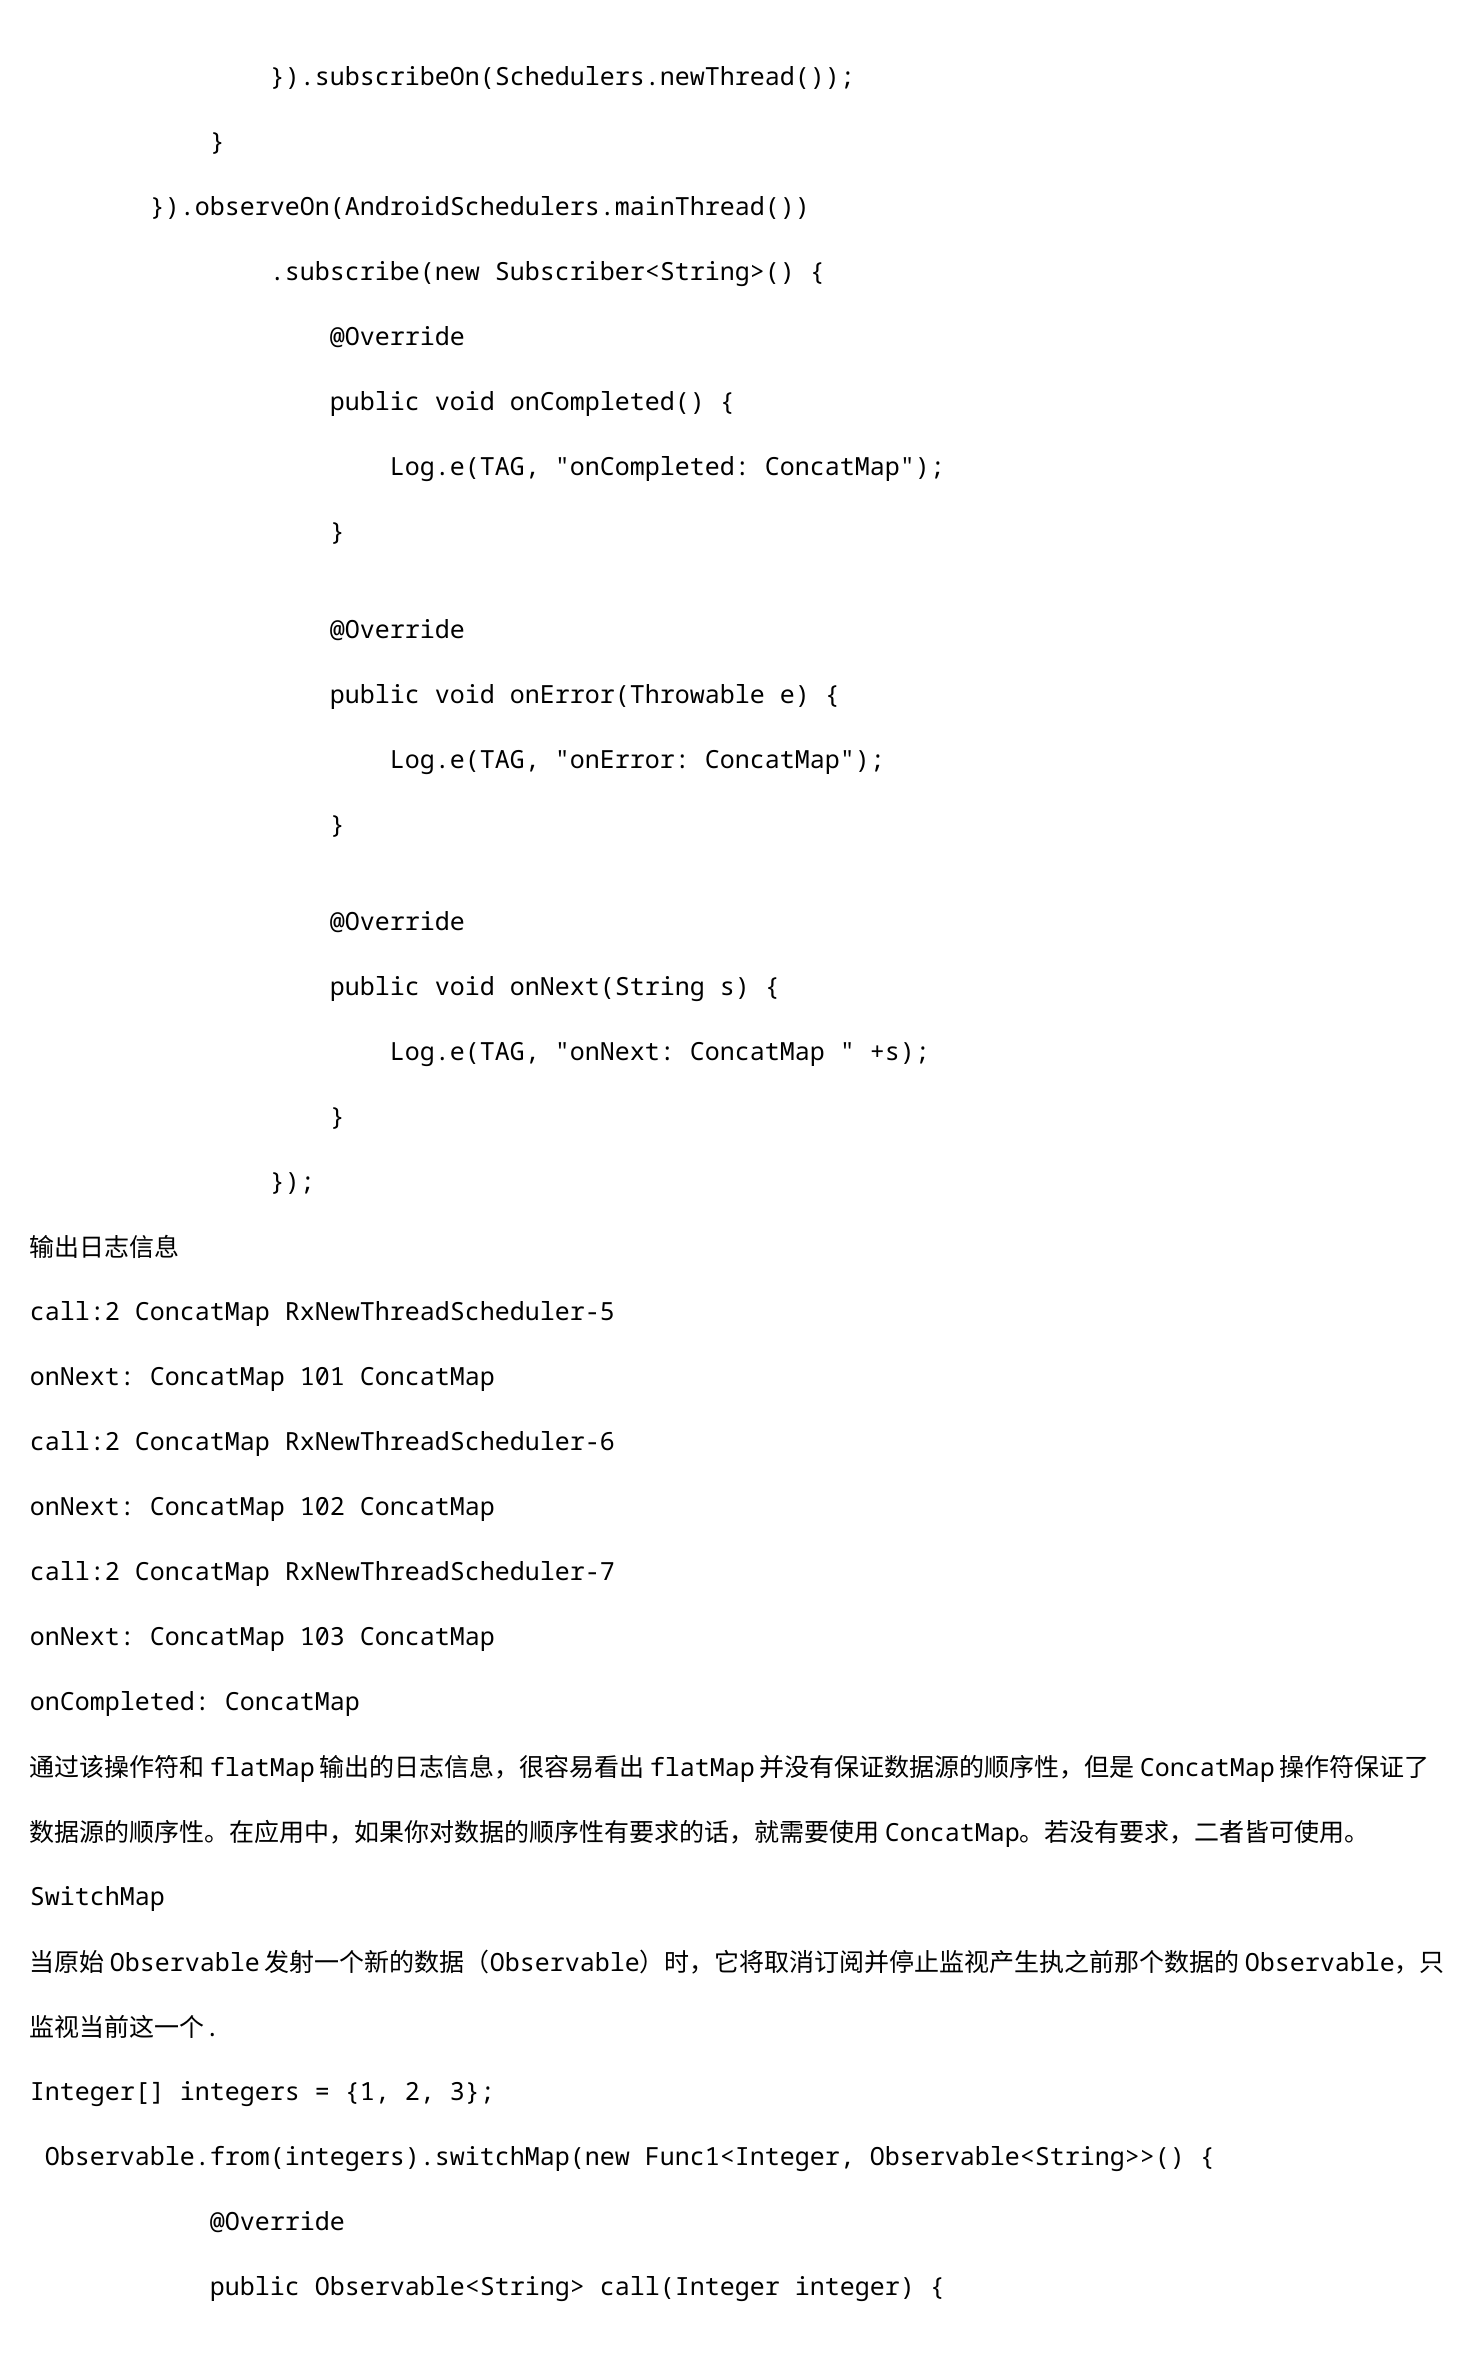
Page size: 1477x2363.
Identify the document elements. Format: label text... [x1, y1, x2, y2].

text Observable.from(integers).switchMap(new Func1<Integer, Observable<String>>() { [29, 2123, 1447, 2188]
text 输出日志信息 [29, 1213, 1447, 1278]
text onCompleted: ConcatMap [29, 1668, 1447, 1733]
text Log.e(TAG, "onError: ConcatMap"); [29, 726, 1447, 791]
text } [29, 108, 1447, 173]
text SwitchMap [29, 1863, 1447, 1928]
text } [29, 498, 1447, 563]
text }).subscribeOn(Schedulers.newThread()); [29, 43, 1447, 108]
text @Override [29, 303, 1447, 368]
text Log.e(TAG, "onCompleted: ConcatMap"); [29, 433, 1447, 498]
text @Override [29, 596, 1447, 661]
text 当原始Observable发射一个新的数据（Observable）时，它将取消订阅并停止监视产生执之前那个数据的Observable，只监视当前这一个. [29, 1928, 1447, 2058]
text 通过该操作符和flatMap输出的日志信息，很容易看出flatMap并没有保证数据源的顺序性，但是ConcatMap操作符保证了数据源的顺序性。在应用中，如果你对数据的顺序性有要求的话，就需要使用ConcatMap。若没有要求，二者皆可使用。 [29, 1733, 1447, 1863]
text onNext: ConcatMap 102 ConcatMap [29, 1473, 1447, 1538]
text public void onCompleted() { [29, 368, 1447, 433]
text public void onError(Throwable e) { [29, 661, 1447, 726]
text } [29, 1083, 1447, 1148]
text }); [29, 1148, 1447, 1213]
text }).observeOn(AndroidSchedulers.mainThread()) [29, 173, 1447, 238]
text .subscribe(new Subscriber<String>() { [29, 238, 1447, 303]
text Log.e(TAG, "onNext: ConcatMap " +s); [29, 1018, 1447, 1083]
text call:2 ConcatMap RxNewThreadScheduler-6 [29, 1408, 1447, 1473]
text onNext: ConcatMap 103 ConcatMap [29, 1603, 1447, 1668]
text @Override [29, 888, 1447, 953]
text @Override [29, 2188, 1447, 2253]
text call:2 ConcatMap RxNewThreadScheduler-7 [29, 1538, 1447, 1603]
text Integer[] integers = {1, 2, 3}; [29, 2058, 1447, 2123]
text public void onNext(String s) { [29, 953, 1447, 1018]
text public Observable<String> call(Integer integer) { [29, 2253, 1447, 2318]
text } [29, 791, 1447, 856]
text onNext: ConcatMap 101 ConcatMap [29, 1343, 1447, 1408]
text call:2 ConcatMap RxNewThreadScheduler-5 [29, 1278, 1447, 1343]
